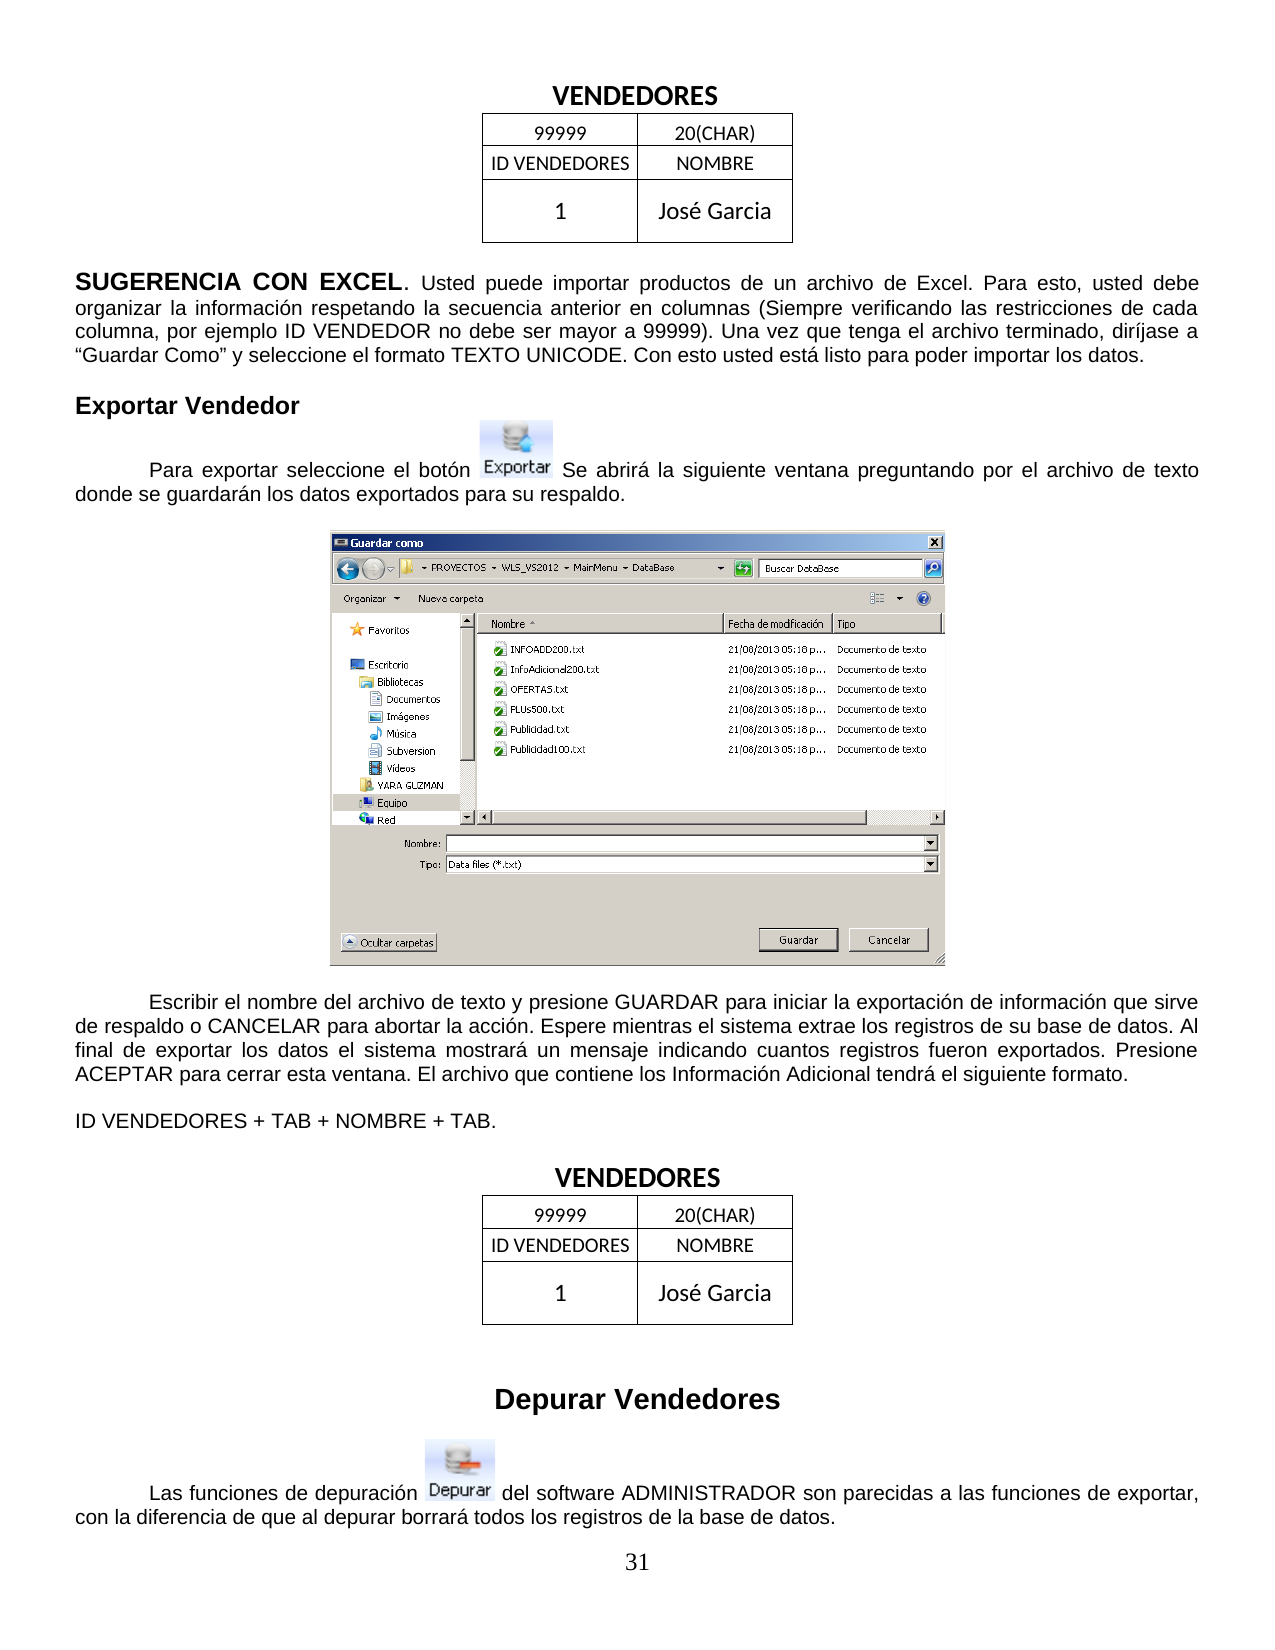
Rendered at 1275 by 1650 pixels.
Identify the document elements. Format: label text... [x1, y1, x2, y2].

text ID VENDEDORES + TAB + NOMBRE + TAB. [75, 1109, 1200, 1133]
text SUGERENCIA CON EXCEL. Usted puede importar productos de un archivo de Excel. Para esto, usted debe organizar la información respetando la secuencia anterior en columnas (Siempre verificando las restricciones de cada columna, por ejemplo ID VENDEDOR no debe ser mayor a 99999). Una vez que tenga el archivo terminado, diríjase a “Guardar Como” y seleccione el formato TEXTO UNICODE. Con esto usted está listo para poder importar los datos. [75, 267, 1200, 367]
text Escribir el nombre del archivo de texto y presione GUARDAR para iniciar la exportación de información que sirve de respaldo o CANCELAR para abortar la acción. Espere mientras el sistema extrae los registros de su base de datos. Al final de exportar los datos el sistema mostrará un mensaje indicando cuantos registros fueron exportados. Presione ACEPTAR para cerrar esta ventana. El archivo que contiene los Información Adicional tendrá el siguiente formato. [75, 989, 1200, 1085]
table_cell 20(CHAR) [638, 1196, 792, 1227]
picture [424, 1439, 496, 1501]
table_cell José Garcia [638, 1262, 792, 1324]
picture [329, 530, 946, 966]
table_cell José Garcia [638, 180, 792, 242]
text Exportar Vendedor [75, 391, 1200, 420]
text Las funciones de depuración del software ADMINISTRADOR son parecidas a las funciones de exportar, con la diferencia de que al depurar borrará todos los registros de la base de datos. [75, 1440, 1200, 1529]
table_cell 1 [483, 180, 637, 242]
table_cell 99999 [483, 114, 637, 145]
text Depurar Vendedores [75, 1382, 1200, 1416]
table_cell 1 [483, 1262, 637, 1324]
table_cell 20(CHAR) [638, 114, 792, 145]
table_cell NOMBRE [638, 1229, 792, 1261]
table_header VENDEDORES [483, 75, 787, 112]
table_cell ID VENDEDORES [483, 146, 637, 179]
table_header VENDEDORES [483, 1157, 792, 1195]
table_cell 99999 [483, 1196, 637, 1227]
table_cell NOMBRE [638, 146, 792, 179]
picture [479, 420, 553, 478]
table_cell ID VENDEDORES [483, 1229, 637, 1261]
text Para exportar seleccione el botón Se abrirá la siguiente ventana preguntando por el archivo de texto donde se guardarán los datos exportados para su respaldo. [75, 420, 1200, 506]
